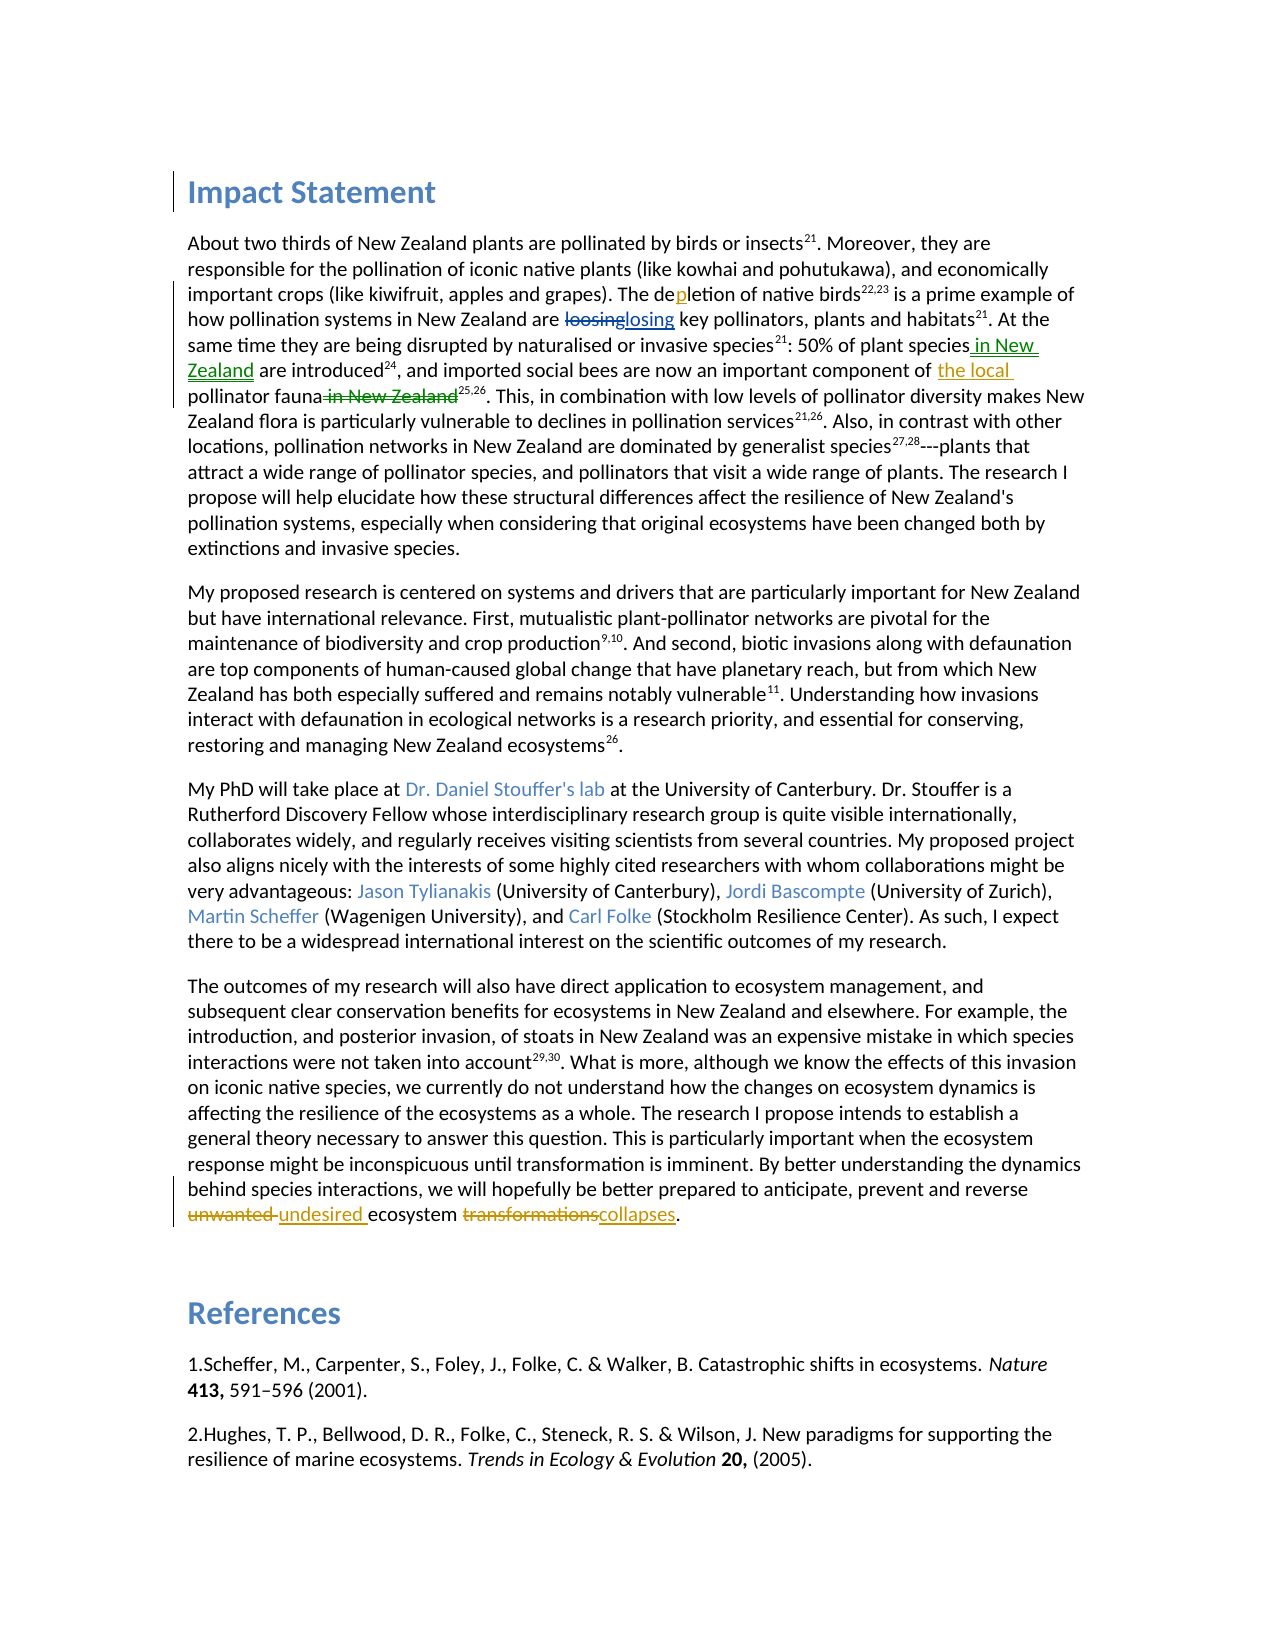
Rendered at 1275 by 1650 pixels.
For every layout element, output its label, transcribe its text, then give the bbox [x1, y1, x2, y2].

text 2.Hughes, T. P., Bellwood, D. R., Folke, C., Steneck, R. S. & Wilson, J. New paradigms for supporting the resilience of marine ecosystems. Trends in Ecology & Evolution 20, (2005). [187, 1421, 1087, 1472]
text 1.Scheffer, M., Carpenter, S., Foley, J., Folke, C. & Walker, B. Catastrophic shifts in ecosystems. Nature 413, 591–596 (2001). [187, 1351, 1087, 1402]
text The outcomes of my research will also have direct application to ecosystem management, and subsequent clear conservation benefits for ecosystems in New Zealand and elsewhere. For example, the introduction, and posterior invasion, of stoats in New Zealand was an expensive mistake in which species interactions were not taken into account29,30. What is more, although we know the effects of this invasion on iconic native species, we currently do not understand how the changes on ecosystem dynamics is affecting the resilience of the ecosystems as a whole. The research I propose intends to establish a general theory necessary to answer this question. This is particularly important when the ecosystem response might be inconspicuous until transformation is imminent. By better understanding the dynamics behind species interactions, we will hopefully be better prepared to anticipate, prevent and reverse ecosystem . [187, 973, 1087, 1227]
text About two thirds of New Zealand plants are pollinated by birds or insects21. Moreover, they are responsible for the pollination of iconic native plants (like kowhai and pohutukawa), and economically important crops (like kiwifruit, apples and grapes). The deletion of native birds22,23 is a prime example of how pollination systems in New Zealand are key pollinators, plants and habitats21. At the same time they are being disrupted by naturalised or invasive species21: 50% of plant species are introduced24, and imported social bees are now an important component of pollinator fauna25,26. This, in combination with low levels of pollinator diversity makes New Zealand flora is particularly vulnerable to declines in pollination services21,26. Also, in contrast with other locations, pollination networks in New Zealand are dominated by generalist species27,28---plants that attract a wide range of pollinator species, and pollinators that visit a wide range of plants. The research I propose will help elucidate how these structural differences affect the resilience of New Zealand's pollination systems, especially when considering that original ecosystems have been changed both by extinctions and invasive species. [187, 230, 1087, 561]
text My proposed research is centered on systems and drivers that are particularly important for New Zealand but have international relevance. First, mutualistic plant-pollinator networks are pivotal for the maintenance of biodiversity and crop production9,10. And second, biotic invasions along with defaunation are top components of human-caused global change that have planetary reach, but from which New Zealand has both especially suffered and remains notably vulnerable11. Understanding how invasions interact with defaunation in ecological networks is a research priority, and essential for conserving, restoring and managing New Zealand ecosystems26. [187, 579, 1087, 757]
text My PhD will take place at Dr. Daniel Stouffer's lab at the University of Canterbury. Dr. Stouffer is a Rutherford Discovery Fellow whose interdisciplinary research group is quite visible internationally, collaborates widely, and regularly receives visiting scientists from several countries. My proposed project also aligns nicely with the interests of some highly cited researchers with whom collaborations might be very advantageous: Jason Tylianakis (University of Canterbury), Jordi Bascompte (University of Zurich), Martin Scheffer (Wagenigen University), and Carl Folke (Stockholm Resilience Center). As such, I expect there to be a widespread international interest on the scientific outcomes of my research. [187, 776, 1087, 954]
subtitle Impact Statement [187, 171, 1087, 212]
subtitle References [187, 1292, 1087, 1333]
